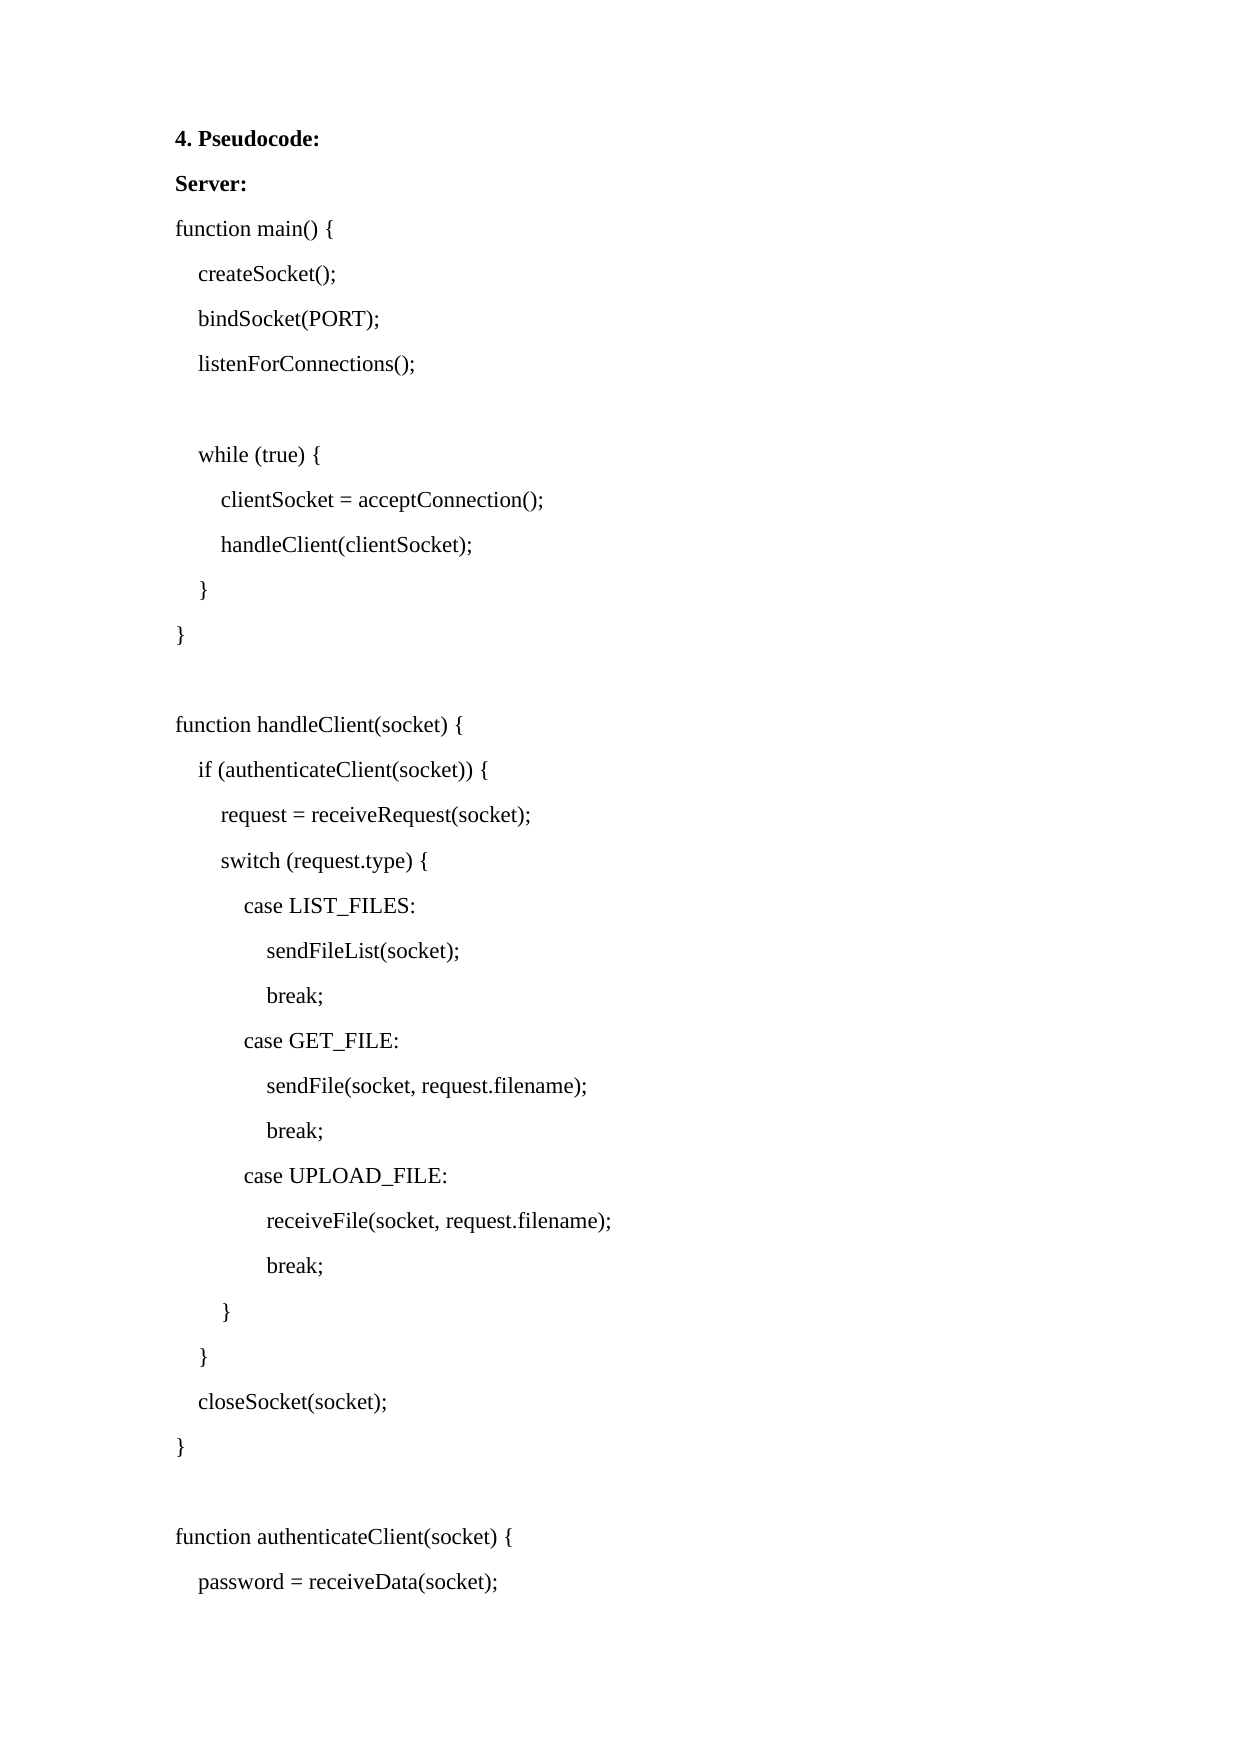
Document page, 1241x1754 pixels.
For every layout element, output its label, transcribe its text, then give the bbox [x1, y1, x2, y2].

text Server: [175, 170, 1103, 196]
text function authenticateClient(socket) { [175, 1523, 1103, 1549]
text closeSocket(socket); [175, 1388, 1103, 1414]
text sendFile(socket, request.filename); [175, 1072, 1103, 1098]
text handleClient(clientSocket); [175, 531, 1103, 557]
text bindSocket(PORT); [175, 305, 1103, 332]
text case GET_FILE: [175, 1027, 1103, 1053]
text receiveFile(socket, request.filename); [175, 1207, 1103, 1234]
text } [175, 1343, 1103, 1369]
text clientSocket = acceptConnection(); [175, 486, 1103, 512]
text password = receiveData(socket); [175, 1568, 1103, 1595]
text case UPLOAD_FILE: [175, 1162, 1103, 1189]
text break; [175, 1117, 1103, 1144]
text listenForConnections(); [175, 351, 1103, 377]
text if (authenticateClient(socket)) { [175, 756, 1103, 783]
text break; [175, 982, 1103, 1008]
text } [175, 576, 1103, 602]
text request = receiveRequest(socket); [175, 802, 1103, 828]
text switch (request.type) { [175, 847, 1103, 873]
text } [175, 621, 1103, 647]
text } [175, 1298, 1103, 1324]
text function main() { [175, 215, 1103, 242]
text while (true) { [175, 441, 1103, 467]
text 4. Pseudocode: [175, 125, 1103, 151]
text function handleClient(socket) { [175, 711, 1103, 738]
text break; [175, 1253, 1103, 1279]
text } [175, 1433, 1103, 1459]
text sendFileList(socket); [175, 937, 1103, 963]
text case LIST_FILES: [175, 892, 1103, 918]
text createSocket(); [175, 260, 1103, 287]
